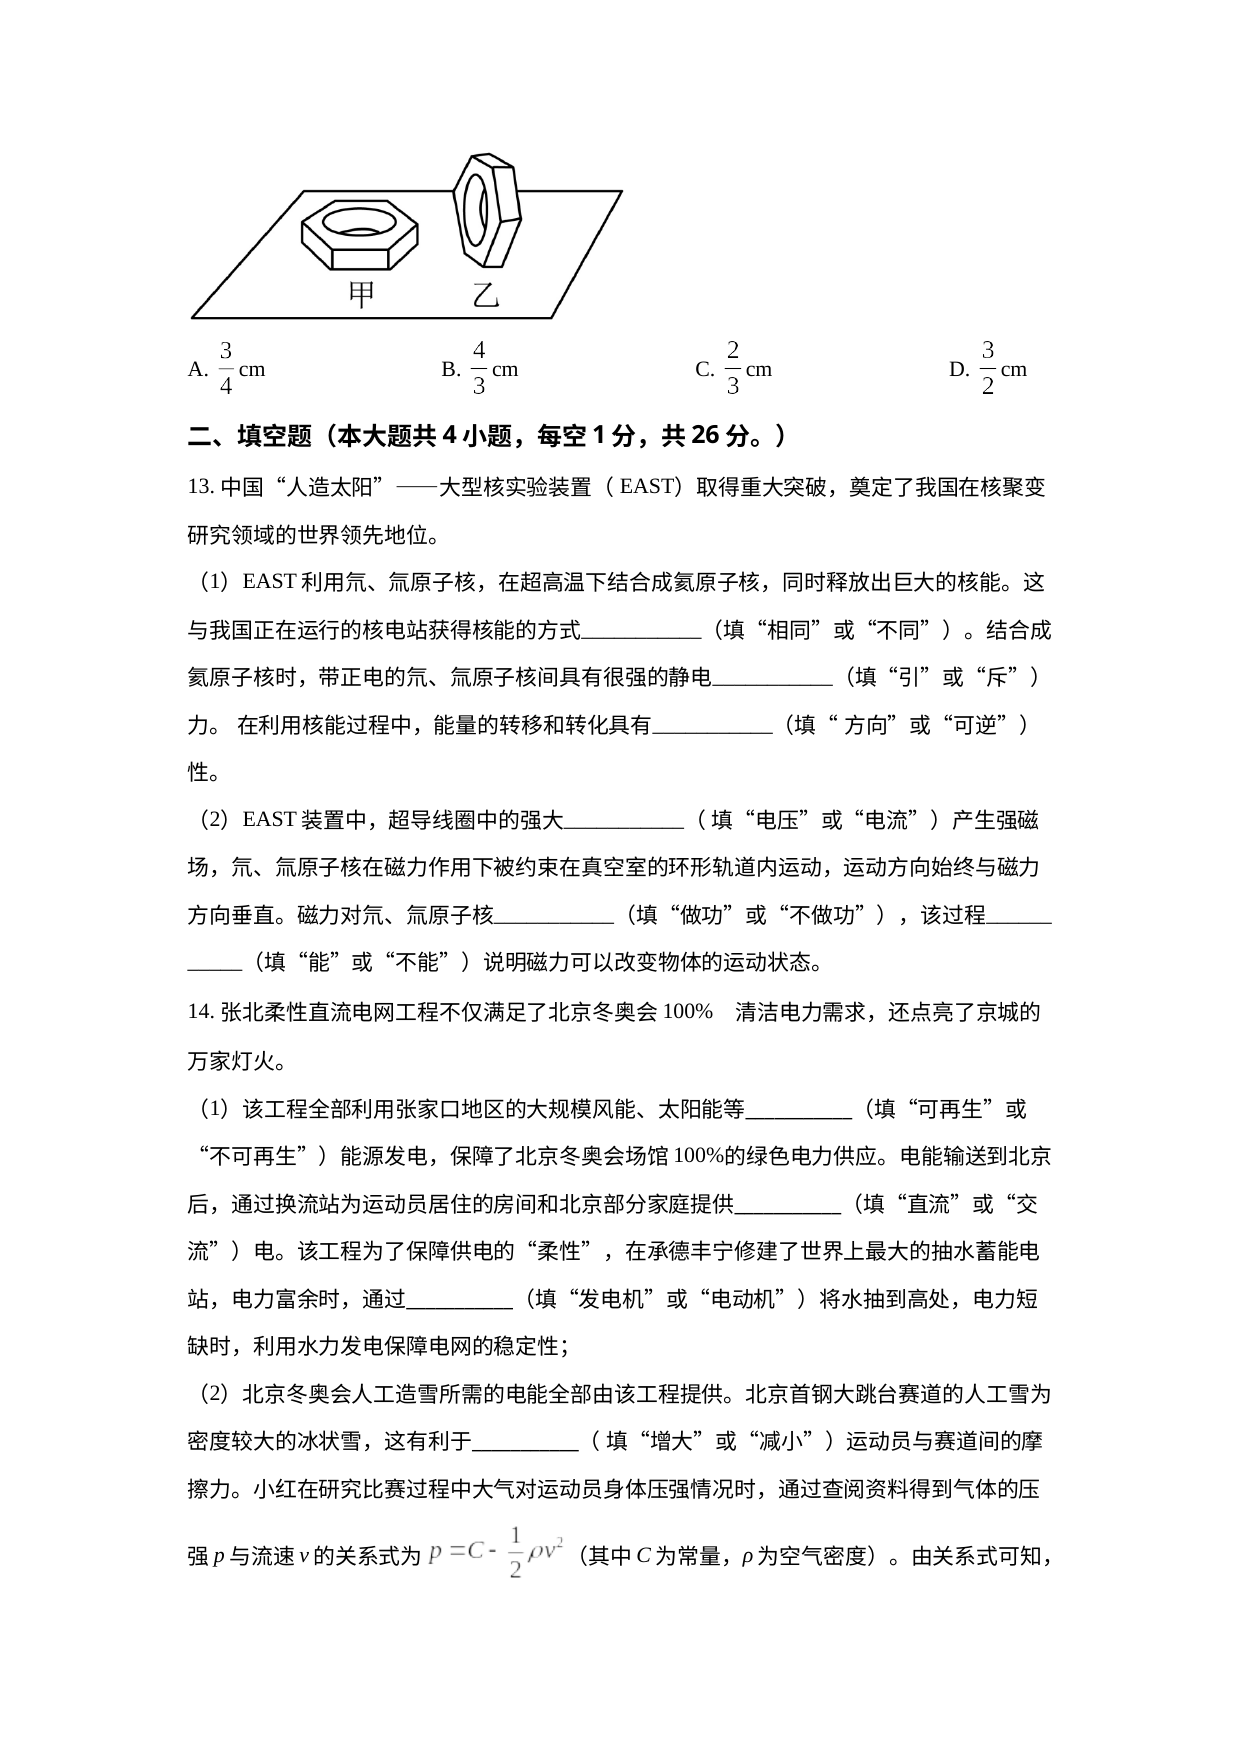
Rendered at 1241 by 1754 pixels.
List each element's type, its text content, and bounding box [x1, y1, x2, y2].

picture [187, 150, 625, 322]
text （1）EAST利用氘、氚原子核，在超高温下结合成氦原子核，同时释放出巨大的核能。这与我国正在运行的核电站获得核能的方式___________（填“相同”或“不同”）。结合成氦原子核时，带正电的氘、氚原子核间具有很强的静电___________（填“引”或“斥”）力。 在利用核能过程中，能量的转移和转化具有___________（填“ 方向”或“可逆”）性。 [187, 565, 1053, 787]
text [187, 1377, 1053, 1590]
text （1）该工程全部利用张家口地区的大规模风能、太阳能等___________（填“可再生”或“不可再生”）能源发电，保障了北京冬奥会场馆100%的绿色电力供应。电能输送到北京后，通过换流站为运动员居住的房间和北京部分家庭提供___________（填“直流”或“交流”）电。该工程为了保障供电的“柔性”，在承德丰宁修建了世界上最大的抽水蓄能电站，电力富余时，通过___________（填“发电机”或“电动机”）将水抽到高处，电力短缺时，利用水力发电保障电网的稳定性； [187, 1092, 1053, 1361]
text A. cm B. cm C. cm D. cm [187, 334, 1053, 403]
text 二、填空题（本大题共4小题，每空1分，共26分。） [187, 416, 1053, 452]
text （2）EAST装置中，超导线圈中的强大___________（ 填“电压”或“电流”）产生强磁场，氘、氚原子核在磁力作用下被约束在真空室的环形轨道内运动，运动方向始终与磁力方向垂直。磁力对氘、氚原子核___________（填“做功”或“不做功”），该过程___________（填“能”或“不能”）说明磁力可以改变物体的运动状态。 [187, 803, 1053, 977]
text 13. 中国“人造太阳”——大型核实验装置（ EAST）取得重大突破，奠定了我国在核聚变研究领域的世界领先地位。 [187, 470, 1053, 549]
text 14. 张北柔性直流电网工程不仅满足了北京冬奥会100%清洁电力需求，还点亮了京城的万家灯火。 [187, 993, 1053, 1076]
